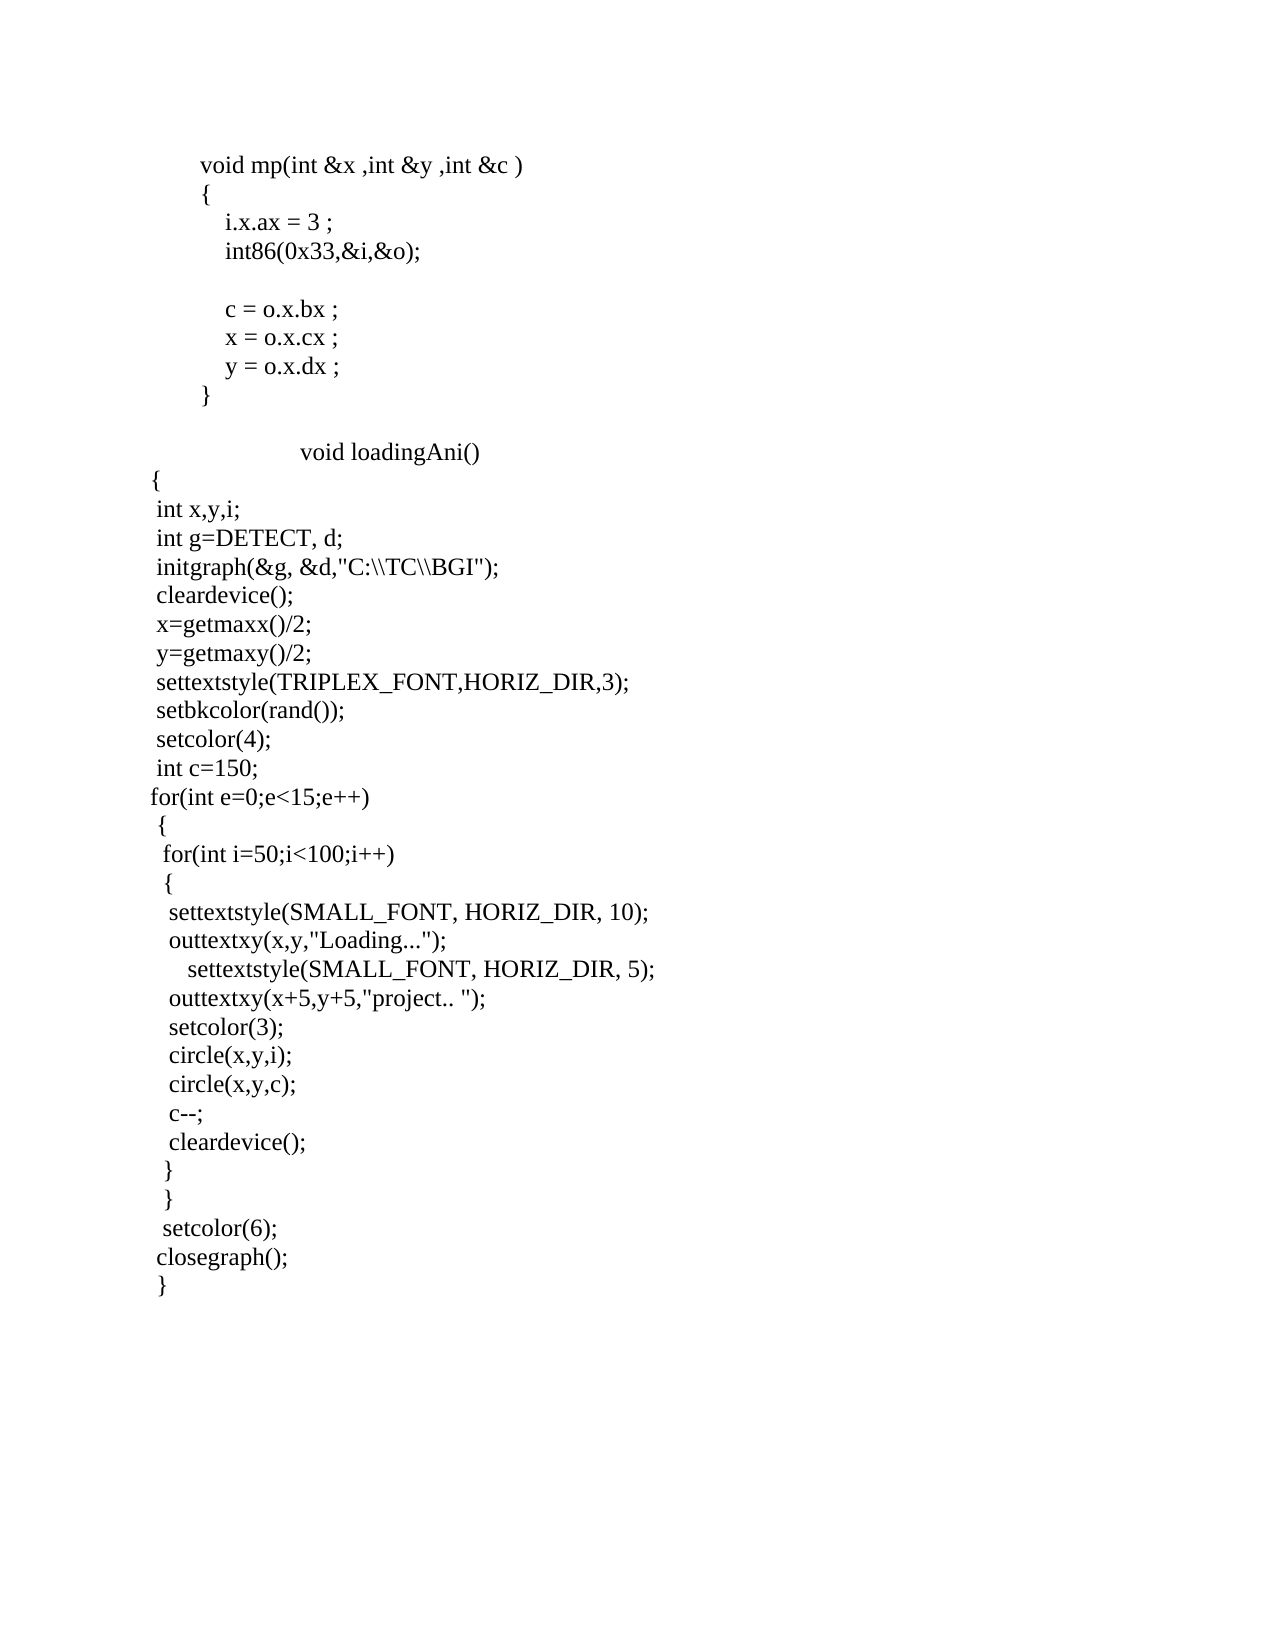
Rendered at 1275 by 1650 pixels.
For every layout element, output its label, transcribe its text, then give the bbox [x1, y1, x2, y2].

text outtextxy(x+5,y+5,"project.. "); [150, 983, 1125, 1012]
text x=getmaxx()/2; [150, 609, 1125, 638]
text x = o.x.cx ; [150, 322, 1125, 351]
text setcolor(4); [150, 724, 1125, 753]
text settextstyle(TRIPLEX_FONT,HORIZ_DIR,3); [150, 667, 1125, 696]
text y = o.x.dx ; [150, 351, 1125, 380]
text int86(0x33,&i,&o); [150, 236, 1125, 265]
text } [150, 1271, 1125, 1299]
text setcolor(3); [150, 1012, 1125, 1041]
text int x,y,i; [150, 494, 1125, 523]
text circle(x,y,c); [150, 1069, 1125, 1098]
text { [150, 868, 1125, 897]
text int c=150; [150, 753, 1125, 782]
text int g=DETECT, d; [150, 523, 1125, 552]
text { [150, 466, 1125, 494]
text c--; [150, 1098, 1125, 1127]
text setbkcolor(rand()); [150, 696, 1125, 724]
text } [150, 1184, 1125, 1213]
text closegraph(); [150, 1242, 1125, 1271]
text i.x.ax = 3 ; [150, 207, 1125, 236]
text circle(x,y,i); [150, 1041, 1125, 1069]
text setcolor(6); [150, 1213, 1125, 1242]
text settextstyle(SMALL_FONT, HORIZ_DIR, 5); [150, 954, 1125, 983]
text void mp(int &x ,int &y ,int &c ) [150, 150, 1125, 179]
text { [150, 811, 1125, 839]
text initgraph(&g, &d,"C:\\TC\\BGI"); [150, 552, 1125, 581]
text } [150, 1156, 1125, 1184]
text c = o.x.bx ; [150, 294, 1125, 322]
text { [150, 179, 1125, 207]
text for(int e=0;e<15;e++) [150, 782, 1125, 811]
text for(int i=50;i<100;i++) [150, 839, 1125, 868]
text settextstyle(SMALL_FONT, HORIZ_DIR, 10); [150, 897, 1125, 926]
text cleardevice(); [150, 581, 1125, 609]
text } [150, 380, 1125, 409]
text cleardevice(); [150, 1127, 1125, 1156]
text void loadingAni() [150, 437, 1125, 466]
text outtextxy(x,y,"Loading..."); [150, 926, 1125, 954]
text y=getmaxy()/2; [150, 638, 1125, 667]
